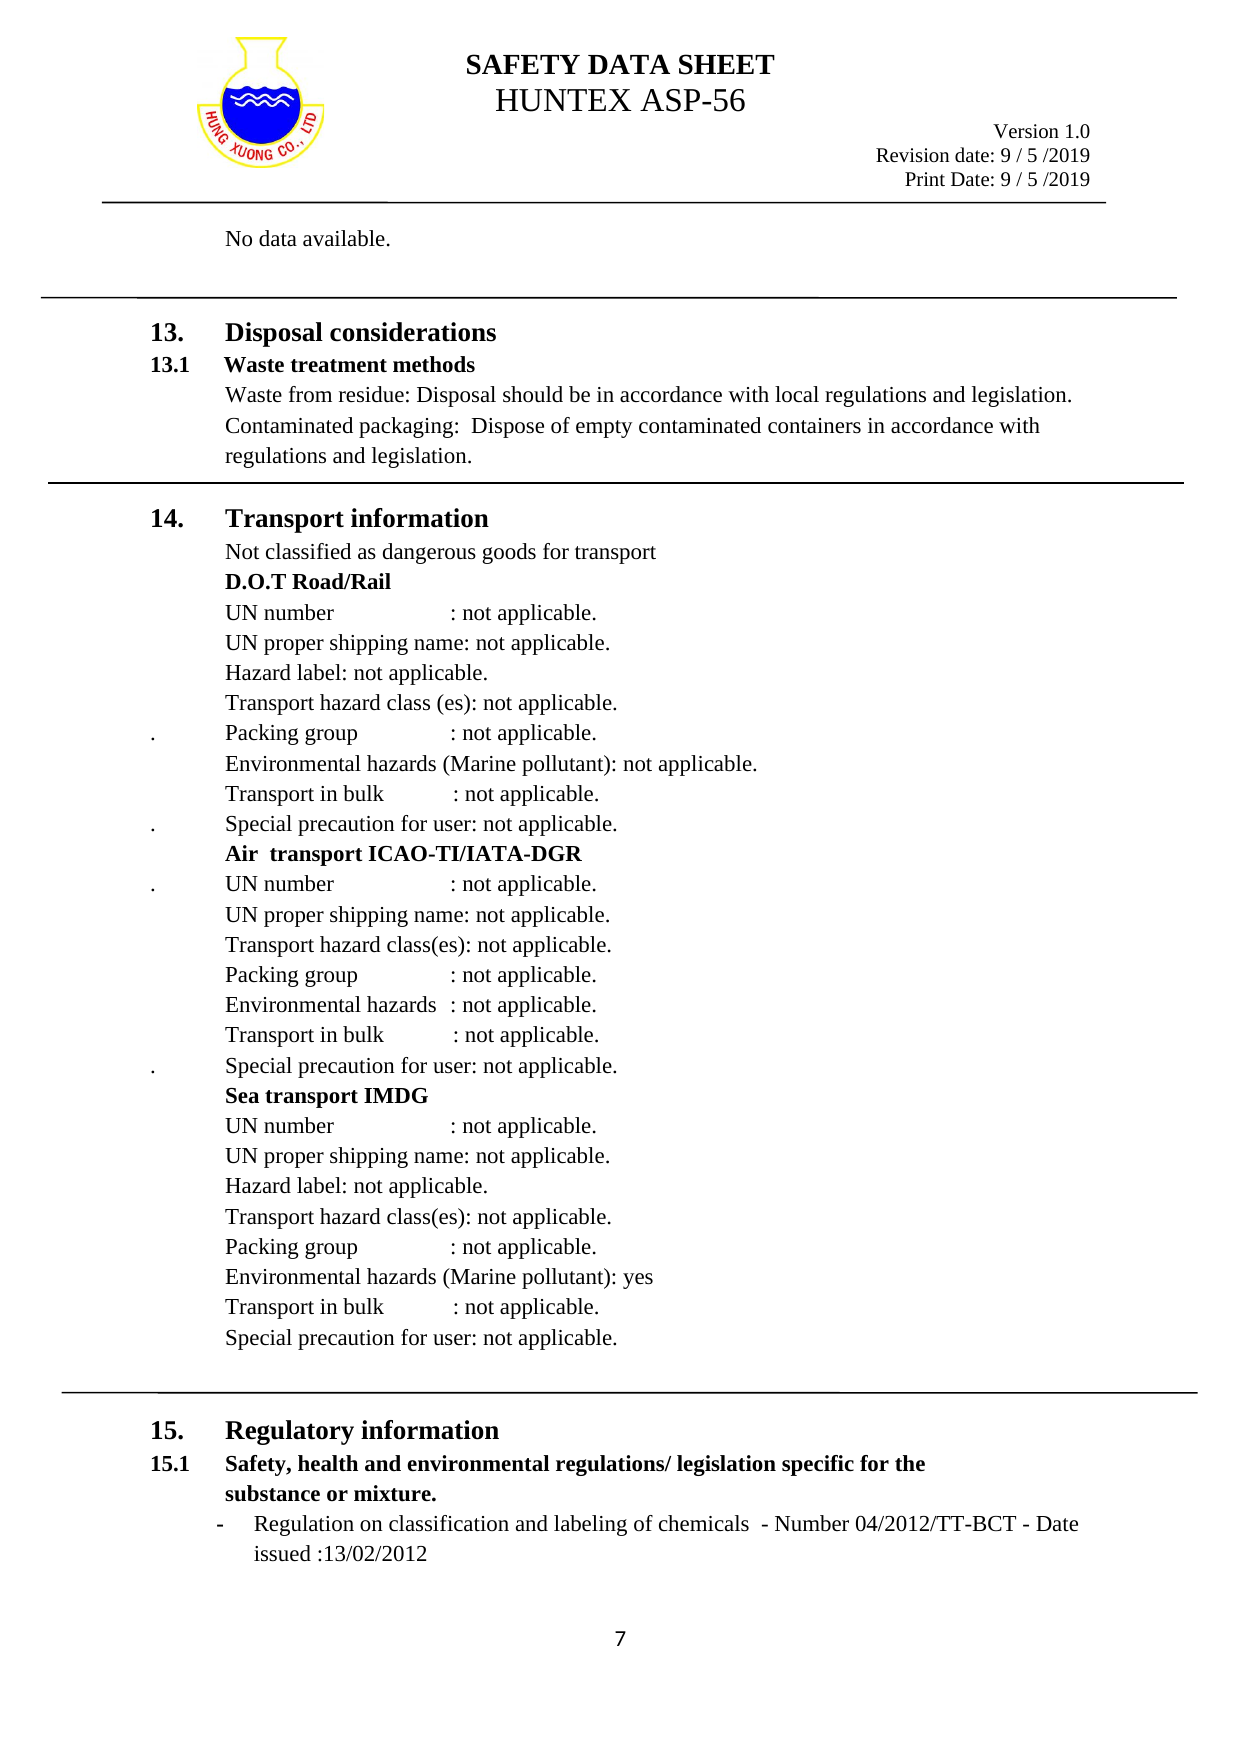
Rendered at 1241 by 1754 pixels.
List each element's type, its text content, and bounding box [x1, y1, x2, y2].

text Transport in bulk : not applicable. [150, 1293, 1090, 1320]
text Air transport ICAO-TI/IATA-DGR [150, 840, 1090, 867]
text Environmental hazards : not applicable. [150, 991, 1090, 1018]
text Contaminated packaging: Dispose of empty contaminated containers in accordance with [150, 412, 1090, 438]
text 13. Disposal considerations [150, 316, 1090, 347]
text Packing group : not applicable. [150, 961, 1090, 987]
text Transport hazard class(es): not applicable. [150, 931, 1090, 957]
list Regulation on classification and labeling of chemicals - Number 04/2012/TT-BCT - Date issued :13/02/2012 [216, 1510, 1090, 1567]
text Hazard label: not applicable. [150, 1172, 1090, 1199]
text 15. Regulatory information [150, 1414, 1090, 1445]
text Special precaution for user: not applicable. [150, 1323, 1090, 1350]
text . Packing group : not applicable. [150, 719, 1090, 746]
text Environmental hazards (Marine pollutant): not applicable. [150, 749, 1090, 776]
text Transport hazard class (es): not applicable. [150, 689, 1090, 716]
text UN number : not applicable. [150, 1112, 1090, 1138]
text . Special precaution for user: not applicable. [150, 1052, 1090, 1078]
text UN number : not applicable. [150, 598, 1090, 625]
text UN proper shipping name: not applicable. [150, 901, 1090, 927]
picture [197, 37, 325, 168]
text Waste from residue: Disposal should be in accordance with local regulations and legislation. [150, 382, 1090, 408]
text Hazard label: not applicable. [150, 659, 1090, 685]
text 15.1 Safety, health and environmental regulations/ legislation specific for the [150, 1450, 1090, 1476]
text substance or mixture. [150, 1480, 1090, 1506]
text Transport in bulk : not applicable. [150, 1021, 1090, 1048]
text UN proper shipping name: not applicable. [150, 629, 1090, 655]
text UN proper shipping name: not applicable. [150, 1142, 1090, 1169]
text regulations and legislation. [150, 442, 1090, 468]
text Transport hazard class(es): not applicable. [150, 1203, 1090, 1229]
text Sea transport IMDG [150, 1082, 1090, 1108]
text No data available. [150, 225, 1090, 251]
text . Special precaution for user: not applicable. [150, 810, 1090, 836]
text Transport in bulk : not applicable. [150, 780, 1090, 806]
text Not classified as dangerous goods for transport [150, 538, 1090, 564]
text . UN number : not applicable. [150, 870, 1090, 897]
text Environmental hazards (Marine pollutant): yes [150, 1263, 1090, 1289]
text 13.1 Waste treatment methods [150, 351, 1090, 378]
text Packing group : not applicable. [150, 1233, 1090, 1259]
text D.O.T Road/Rail [150, 568, 1090, 595]
text 14. Transport information [150, 502, 1090, 533]
